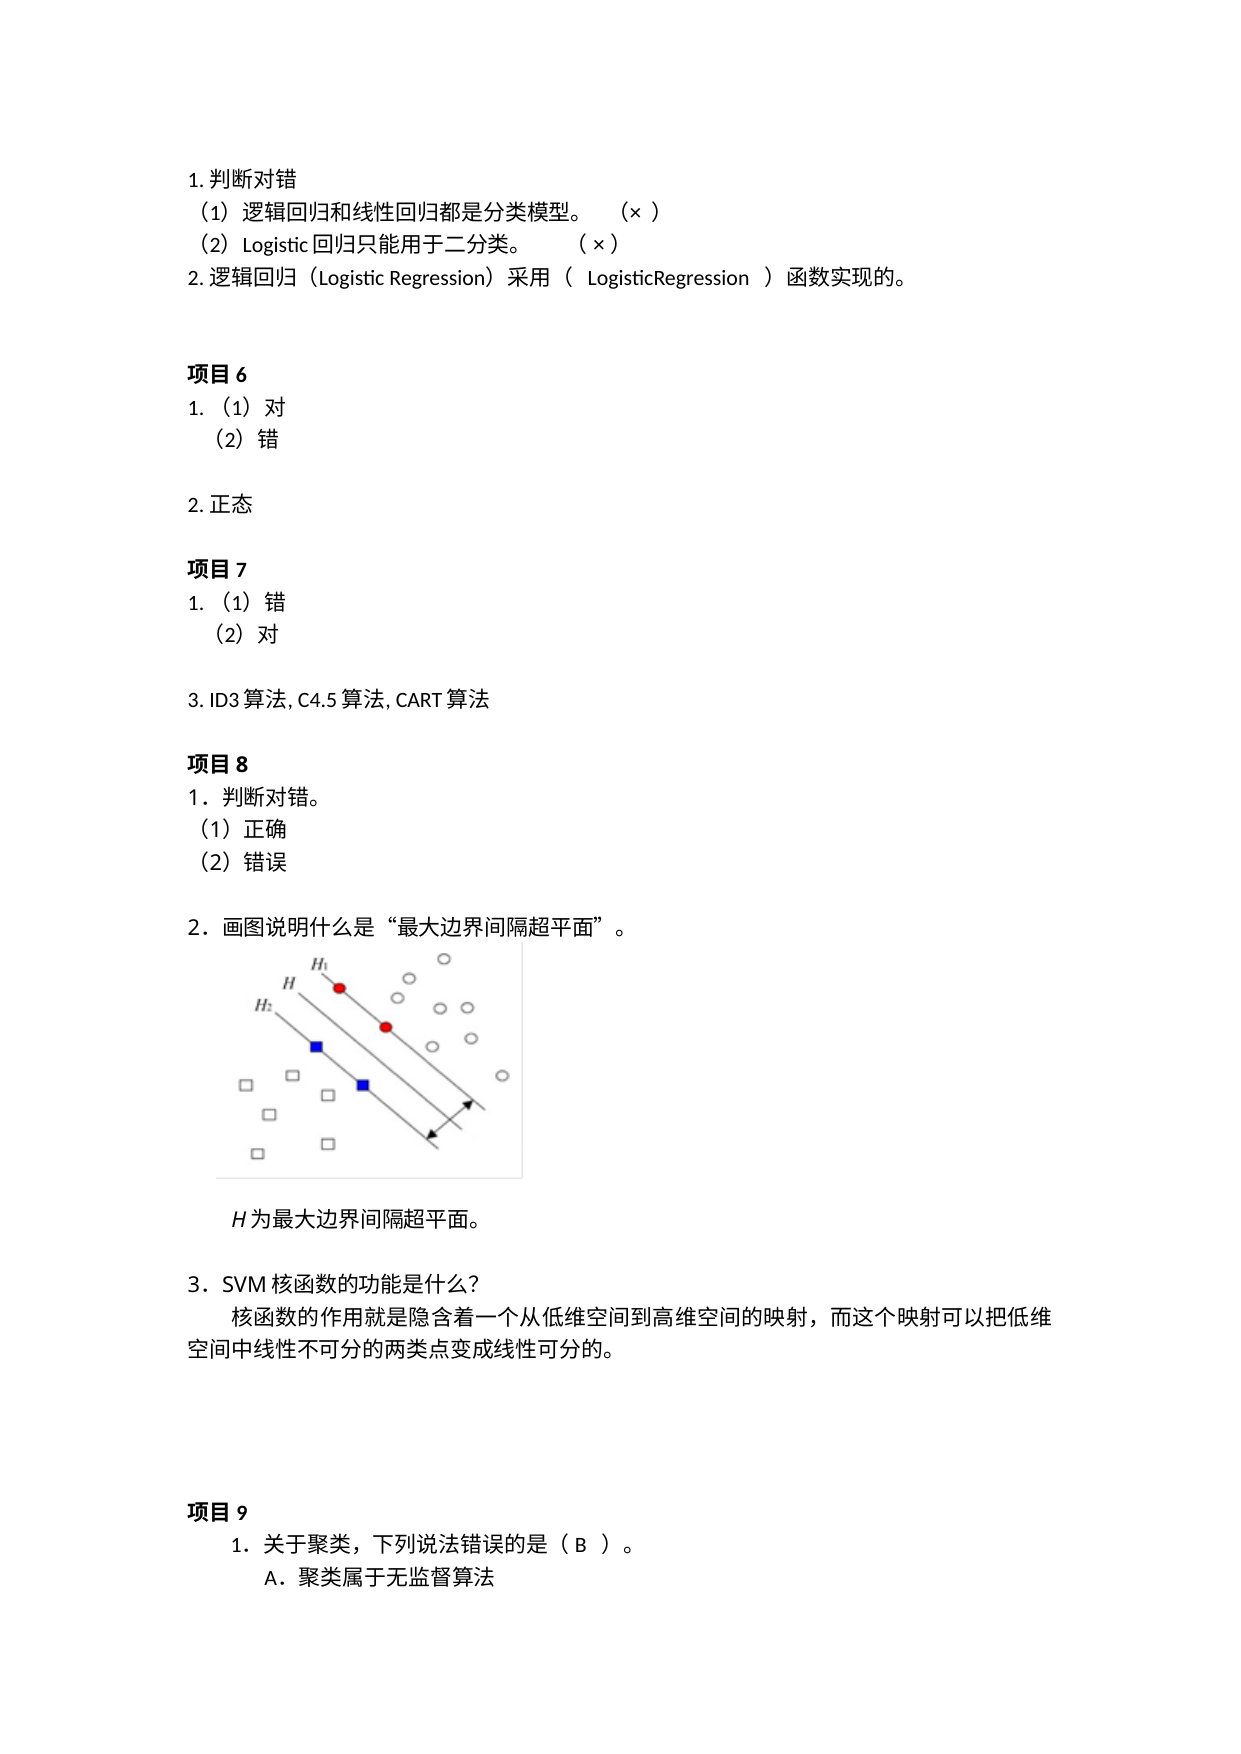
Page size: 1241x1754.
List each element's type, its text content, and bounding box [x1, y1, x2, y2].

list 正态 [187, 487, 1053, 519]
text 3．SVM核函数的功能是什么？ [187, 1267, 1053, 1299]
list 项目7 [187, 552, 1053, 584]
text （2）Logistic回归只能用于二分类。 （ × ） [187, 227, 1053, 259]
text H为最大边界间隔超平面。 [187, 1202, 1053, 1234]
text A．聚类属于无监督算法 [187, 1559, 1053, 1592]
text （1）逻辑回归和线性回归都是分类模型。 （× ） [187, 194, 1053, 227]
text 2．画图说明什么是“最大边界间隔超平面”。 [187, 909, 1053, 942]
text 1. （1）对 [187, 389, 1053, 422]
text 2. 逻辑回归（Logistic Regression）采用（ LogisticRegression ）函数实现的。 [187, 259, 1053, 292]
text 项目8 [187, 747, 1053, 779]
list （2）对 [187, 617, 1053, 649]
picture [216, 942, 524, 1180]
text 核函数的作用就是隐含着一个从低维空间到高维空间的映射，而这个映射可以把低维空间中线性不可分的两类点变成线性可分的。 [187, 1299, 1053, 1364]
text 1．判断对错。 [187, 779, 1053, 812]
list ID3算法, C4.5算法, CART算法 [187, 682, 1053, 714]
text （2）错 [187, 422, 1053, 454]
list 1. （1）错 [187, 584, 1053, 617]
text （2）错误 [187, 844, 1053, 877]
list 项目 9 [187, 1494, 1053, 1527]
text （1）正确 [187, 812, 1053, 844]
text 项目6 [187, 357, 1053, 389]
text 1. 判断对错 [187, 162, 1053, 194]
text 1．关于聚类，下列说法错误的是（ B ）。 [187, 1527, 1053, 1559]
